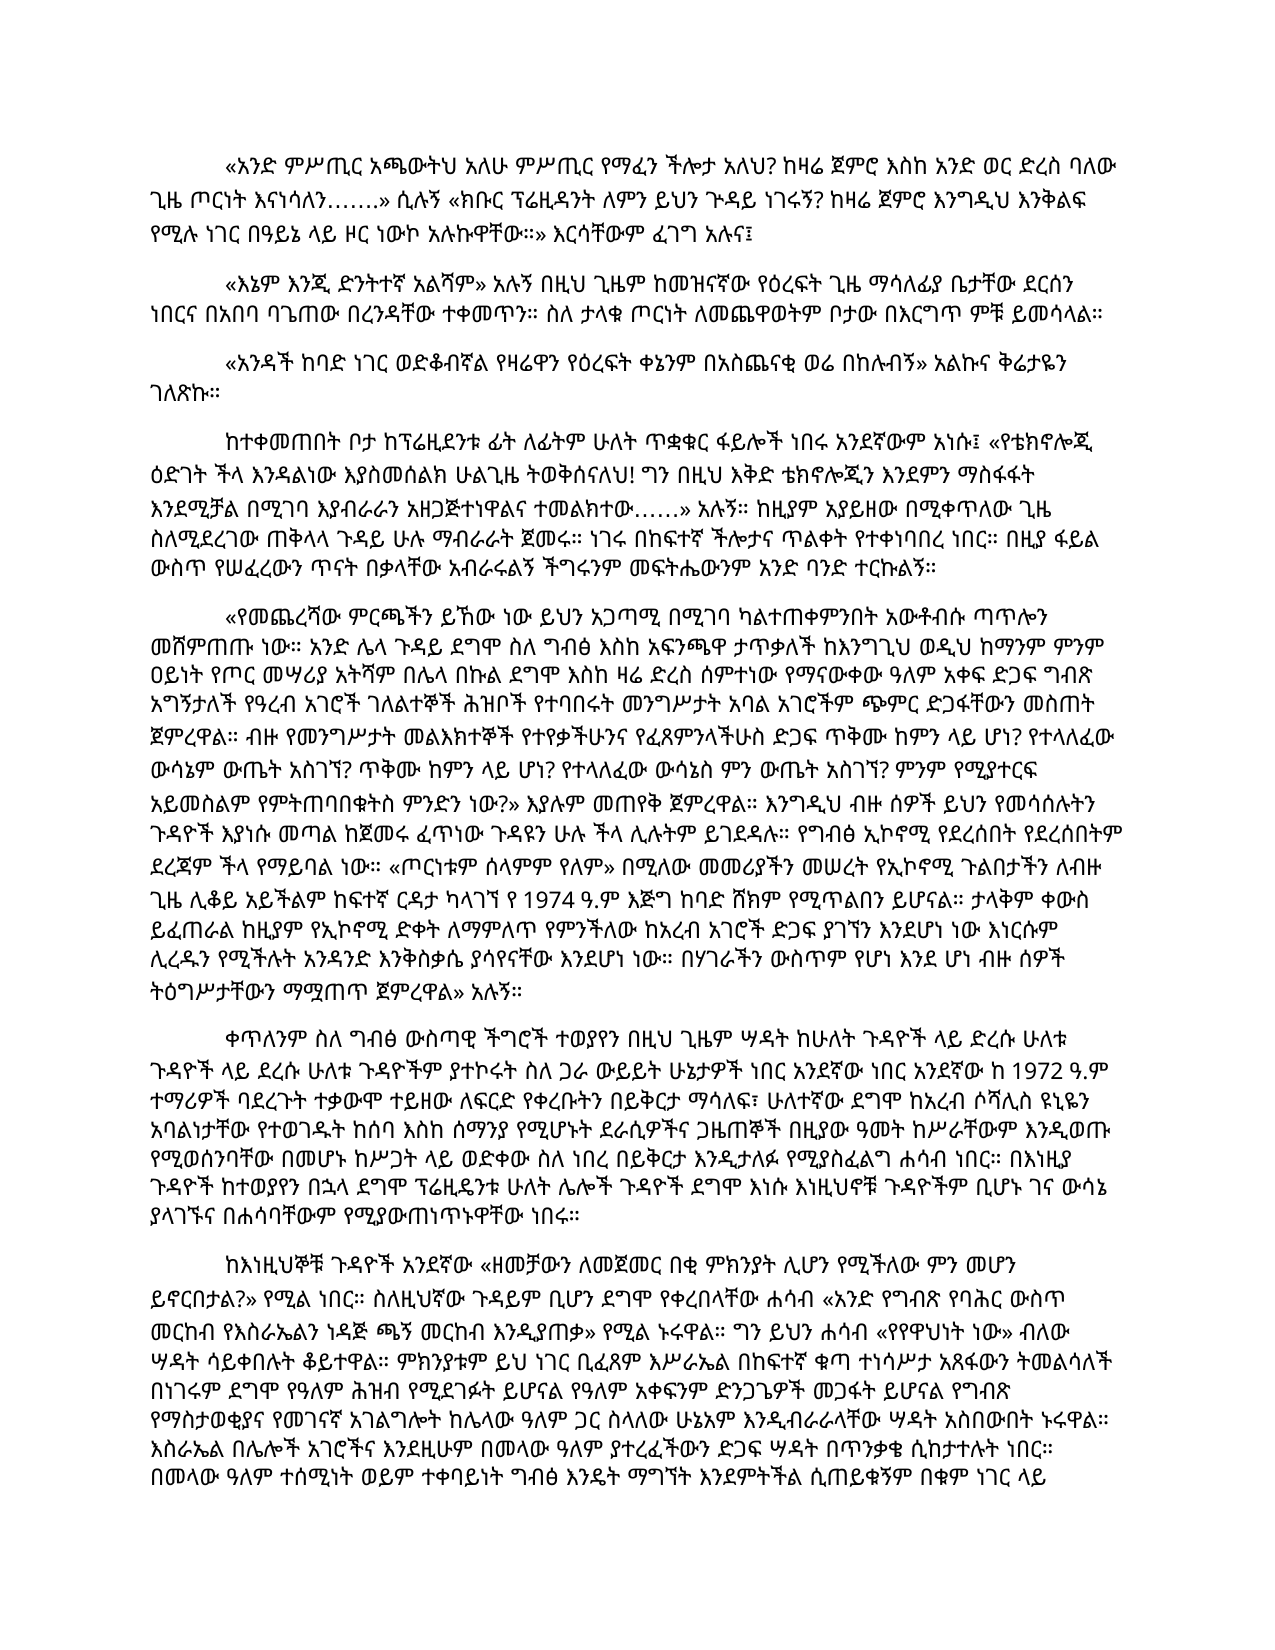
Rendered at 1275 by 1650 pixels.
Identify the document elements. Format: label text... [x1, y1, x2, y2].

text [150, 1249, 1125, 1491]
text «አንዳች ከባድ ነገር ወድቆብኛል የዛሬዋን የዕረፍት ቀኔንም በአስጨናቂ ወሬ በከሉብኝ» አልኩና ቅሬታዬን ገለጽኩ። [150, 347, 1125, 407]
text «እኔም እንጂ ድንትተኛ አልሻም» አሉኝ በዚህ ጊዜም ከመዝናኛው የዕረፍት ጊዜ ማሳለፊያ ቤታቸው ደርሰን ነበርና በአበባ ባጌጠው በረንዳቸው ተቀመጥን። ስለ ታላቁ ጦርነት ለመጨዋወትም ቦታው በእርግጥ ምቹ ይመሳላል። [150, 268, 1125, 328]
text ከተቀመጠበት ቦታ ከፕሬዚደንቱ ፊት ለፊትም ሁለት ጥቋቁር ፋይሎች ነበሩ አንደኛውም አነሱ፤ «የቴክኖሎጂ ዕድገት ችላ እንዳልነው እያስመሰልክ ሁልጊዜ ትወቅሰናለህ! ግን በዚህ እቅድ ቴክኖሎጂን እንደምን ማስፋፋት እንደሚቻል በሚገባ እያብራራን አዘጋጅተነዋልና ተመልክተው……» አሉኝ። ከዚያም አያይዘው በሚቀጥለው ጊዜ ስለሚደረገው ጠቅላላ ጉዳይ ሁሉ ማብራራት ጀመሩ። ነገሩ በከፍተኛ ችሎታና ጥልቀት የተቀነባበረ ነበር። በዚያ ፋይል ውስጥ የሠፈረውን ጥናት በቃላቸው አብራሩልኝ ችግሩንም መፍትሔውንም አንድ ባንድ ተርኩልኝ። [150, 425, 1125, 582]
text «የመጨረሻው ምርጫችን ይኸው ነው ይህን አጋጣሚ በሚገባ ካልተጠቀምንበት አውቶብሱ ጣጥሎን መሸምጠጡ ነው። አንድ ሌላ ጉዳይ ደግሞ ስለ ግብፅ እስከ አፍንጫዋ ታጥቃለች ከእንግጊህ ወዲህ ከማንም ምንም ዐይነት የጦር መሣሪያ አትሻም በሌላ በኩል ደግሞ እስከ ዛሬ ድረስ ሰምተነው የማናውቀው ዓለም አቀፍ ድጋፍ ግብጽ አግኝታለች የዓረብ አገሮች ገለልተኞች ሕዝቦች የተባበሩት መንግሥታት አባል አገሮችም ጭምር ድጋፋቸውን መስጠት ጀምረዋል። ብዙ የመንግሥታት መልእክተኞች የተየቃችሁንና የፈጸምንላችሁስ ድጋፍ ጥቅሙ ከምን ላይ ሆነ? የተላለፈው ውሳኔም ውጤት አስገኘ? ጥቅሙ ከምን ላይ ሆነ? የተላለፈው ውሳኔስ ምን ውጤት አስገኘ? ምንም የሚያተርፍ አይመስልም የምትጠባበቁትስ ምንድን ነው?» እያሉም መጠየቅ ጀምረዋል። እንግዲህ ብዙ ሰዎች ይህን የመሳሰሉትን ጉዳዮች እያነሱ መጣል ከጀመሩ ፈጥነው ጉዳዩን ሁሉ ችላ ሊሉትም ይገደዳሉ። የግብፅ ኢኮኖሚ የደረሰበት የደረሰበትም ደረጃም ችላ የማይባል ነው። «ጦርነቱም ሰላምም የለም» በሚለው መመሪያችን መሠረት የኢኮኖሚ ጉልበታችን ለብዙ ጊዜ ሊቆይ አይችልም ከፍተኛ ርዳታ ካላገኘ የ1974 ዓ.ም እጅግ ከባድ ሸክም የሚጥልበን ይሆናል። ታላቅም ቀውስ ይፈጠራል ከዚያም የኢኮኖሚ ድቀት ለማምለጥ የምንችለው ከአረብ አገሮች ድጋፍ ያገኘን እንደሆነ ነው እነርሱም ሊረዱን የሚችሉት አንዳንድ እንቅስቃሴ ያሳየናቸው እንደሆነ ነው። በሃገራችን ውስጥም የሆነ እንደ ሆነ ብዙ ሰዎች ትዕግሥታቸውን ማሟጠጥ ጀምረዋል» አሉኝ። [150, 600, 1125, 1007]
text ቀጥለንም ስለ ግብፅ ውስጣዊ ችግሮች ተወያየን በዚህ ጊዜም ሣዳት ከሁለት ጉዳዮች ላይ ድረሱ ሁለቱ ጉዳዮች ላይ ደረሱ ሁለቱ ጉዳዮችም ያተኮሩት ስለ ጋራ ውይይት ሁኔታዎች ነበር አንደኛው ነበር አንደኛው ከ1972 ዓ.ም ተማሪዎች ባደረጉት ተቃውሞ ተይዘው ለፍርድ የቀረቡትን በይቅርታ ማሳለፍ፣ ሁለተኛው ደግሞ ከአረብ ሶሻሊስ ዩኒዬን አባልነታቸው የተወገዱት ከሰባ እስከ ሰማንያ የሚሆኑት ደራሲዎችና ጋዜጠኞች በዚያው ዓመት ከሥራቸውም እንዲወጡ የሚወሰንባቸው በመሆኑ ከሥጋት ላይ ወድቀው ስለ ነበረ በይቅርታ እንዲታለፉ የሚያስፈልግ ሐሳብ ነበር። በእነዚያ ጉዳዮች ከተወያየን በኋላ ደግሞ ፕሬዚዴንቱ ሁለት ሌሎች ጉዳዮች ደግሞ እነሱ እነዚህኖቹ ጉዳዮችም ቢሆኑ ገና ውሳኔ ያላገኙና በሐሳባቸውም የሚያውጠነጥኑዋቸው ነበሩ። [150, 1026, 1125, 1230]
text «አንድ ምሥጢር አጫውትህ አለሁ ምሥጢር የማፈን ችሎታ አለህ? ከዛሬ ጀምሮ እስከ አንድ ወር ድረስ ባለው ጊዜ ጦርነት እናነሳለን…….» ሲሉኝ «ክቡር ፕሬዚዳንት ለምን ይህን ጕዳይ ነገሩኝ? ከዛሬ ጀምሮ እንግዲህ እንቅልፍ የሚሉ ነገር በዓይኔ ላይ ዞር ነውኮ አሉኩዋቸው።» እርሳቸውም ፈገግ አሉና፤ [150, 150, 1125, 249]
